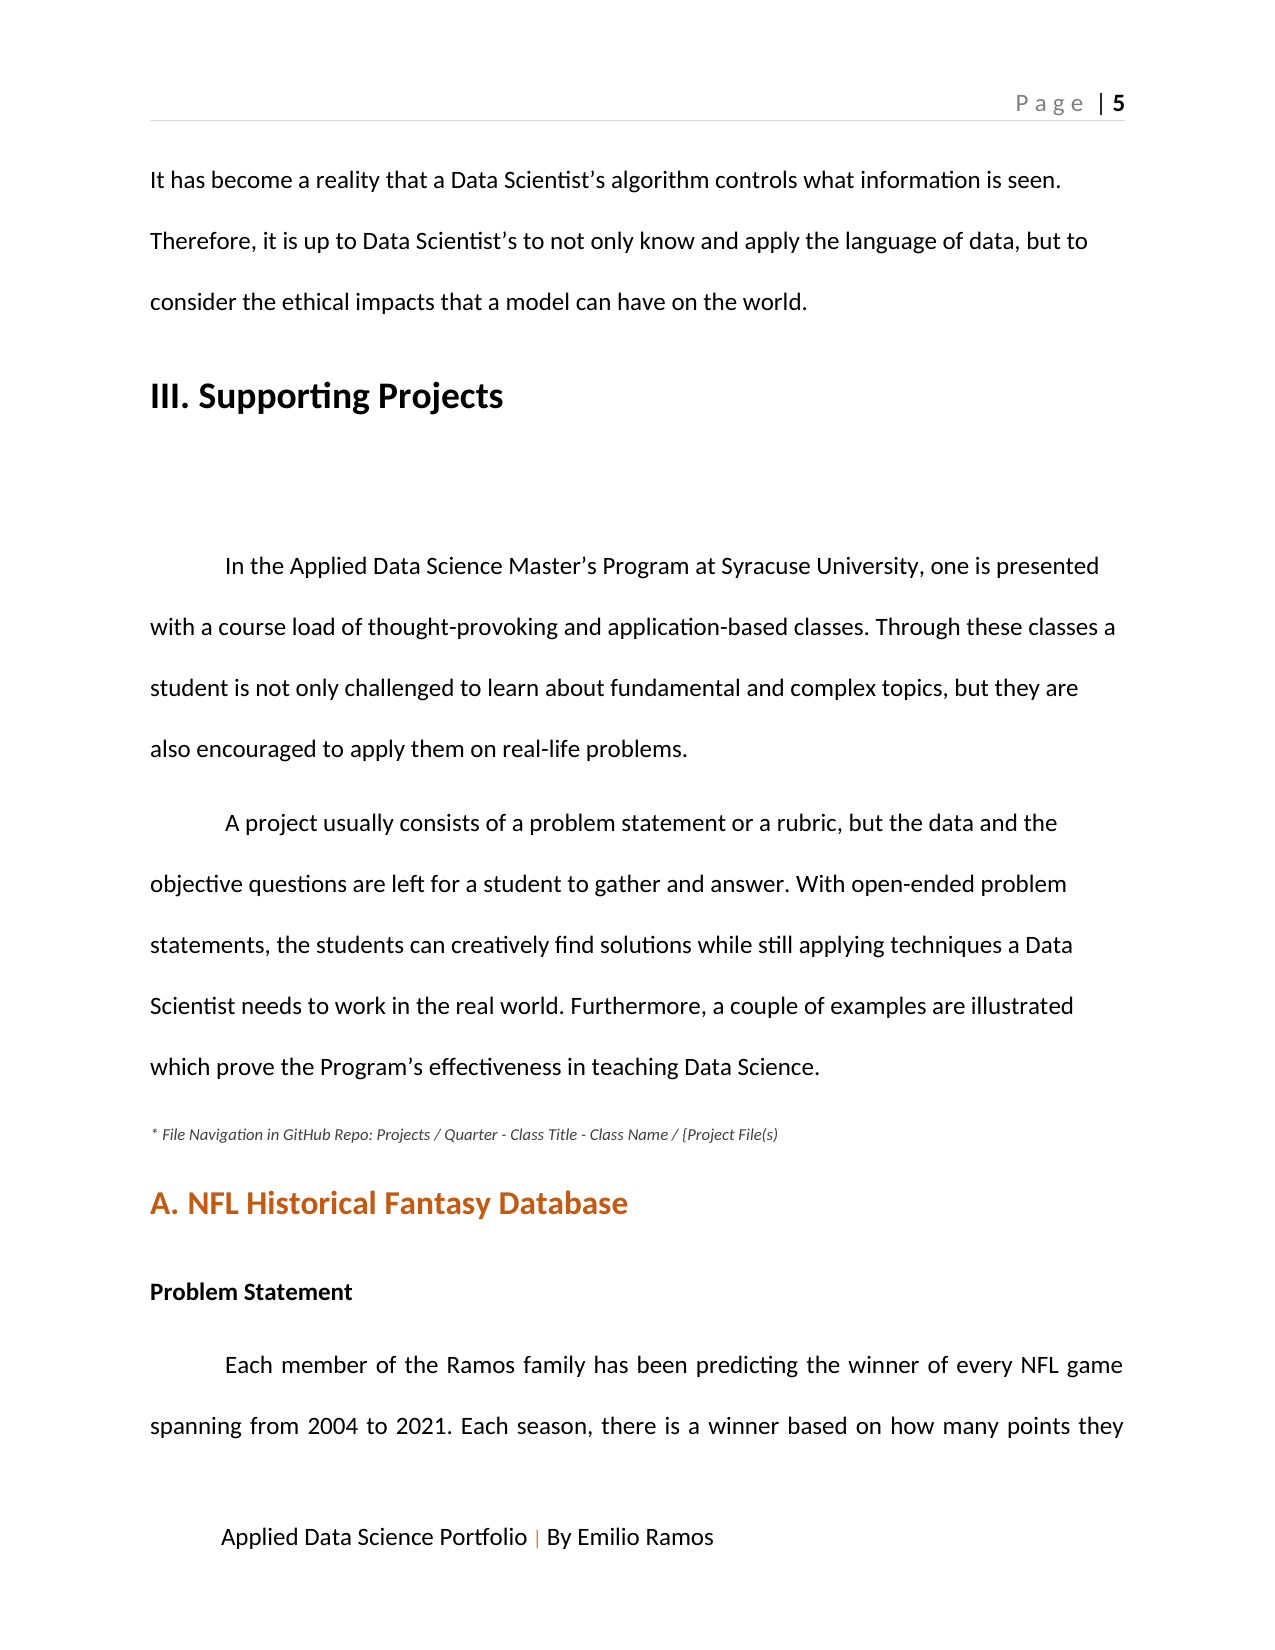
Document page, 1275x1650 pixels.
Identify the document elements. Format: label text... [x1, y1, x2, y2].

text In the Applied Data Science Master’s Program at Syracuse University, one is presented with a course load of thought-provoking and application-based classes. Through these classes a student is not only challenged to learn about fundamental and complex topics, but they are also encouraged to apply them on real-life problems. [150, 550, 1125, 764]
text Problem Statement [150, 1276, 1125, 1306]
text It has become a reality that a Data Scientist’s algorithm controls what information is seen. Therefore, it is up to Data Scientist’s to not only know and apply the language of data, but to consider the ethical impacts that a model can have on the world. [150, 164, 1125, 317]
subtitle NFL Historical Fantasy Database [150, 1182, 1125, 1222]
subtitle III. Supporting Projects [150, 372, 1125, 418]
text A project usually consists of a problem statement or a rubric, but the data and the objective questions are left for a student to gather and answer. With open-ended problem statements, the students can creatively find solutions while still applying techniques a Data Scientist needs to work in the real world. Furthermore, a couple of examples are illustrated which prove the Program’s effectiveness in teaching Data Science. [150, 807, 1125, 1081]
text * File Navigation in GitHub Repo: Projects / Quarter - Class Title - Class Name / {Project File(s) [150, 1124, 1125, 1145]
